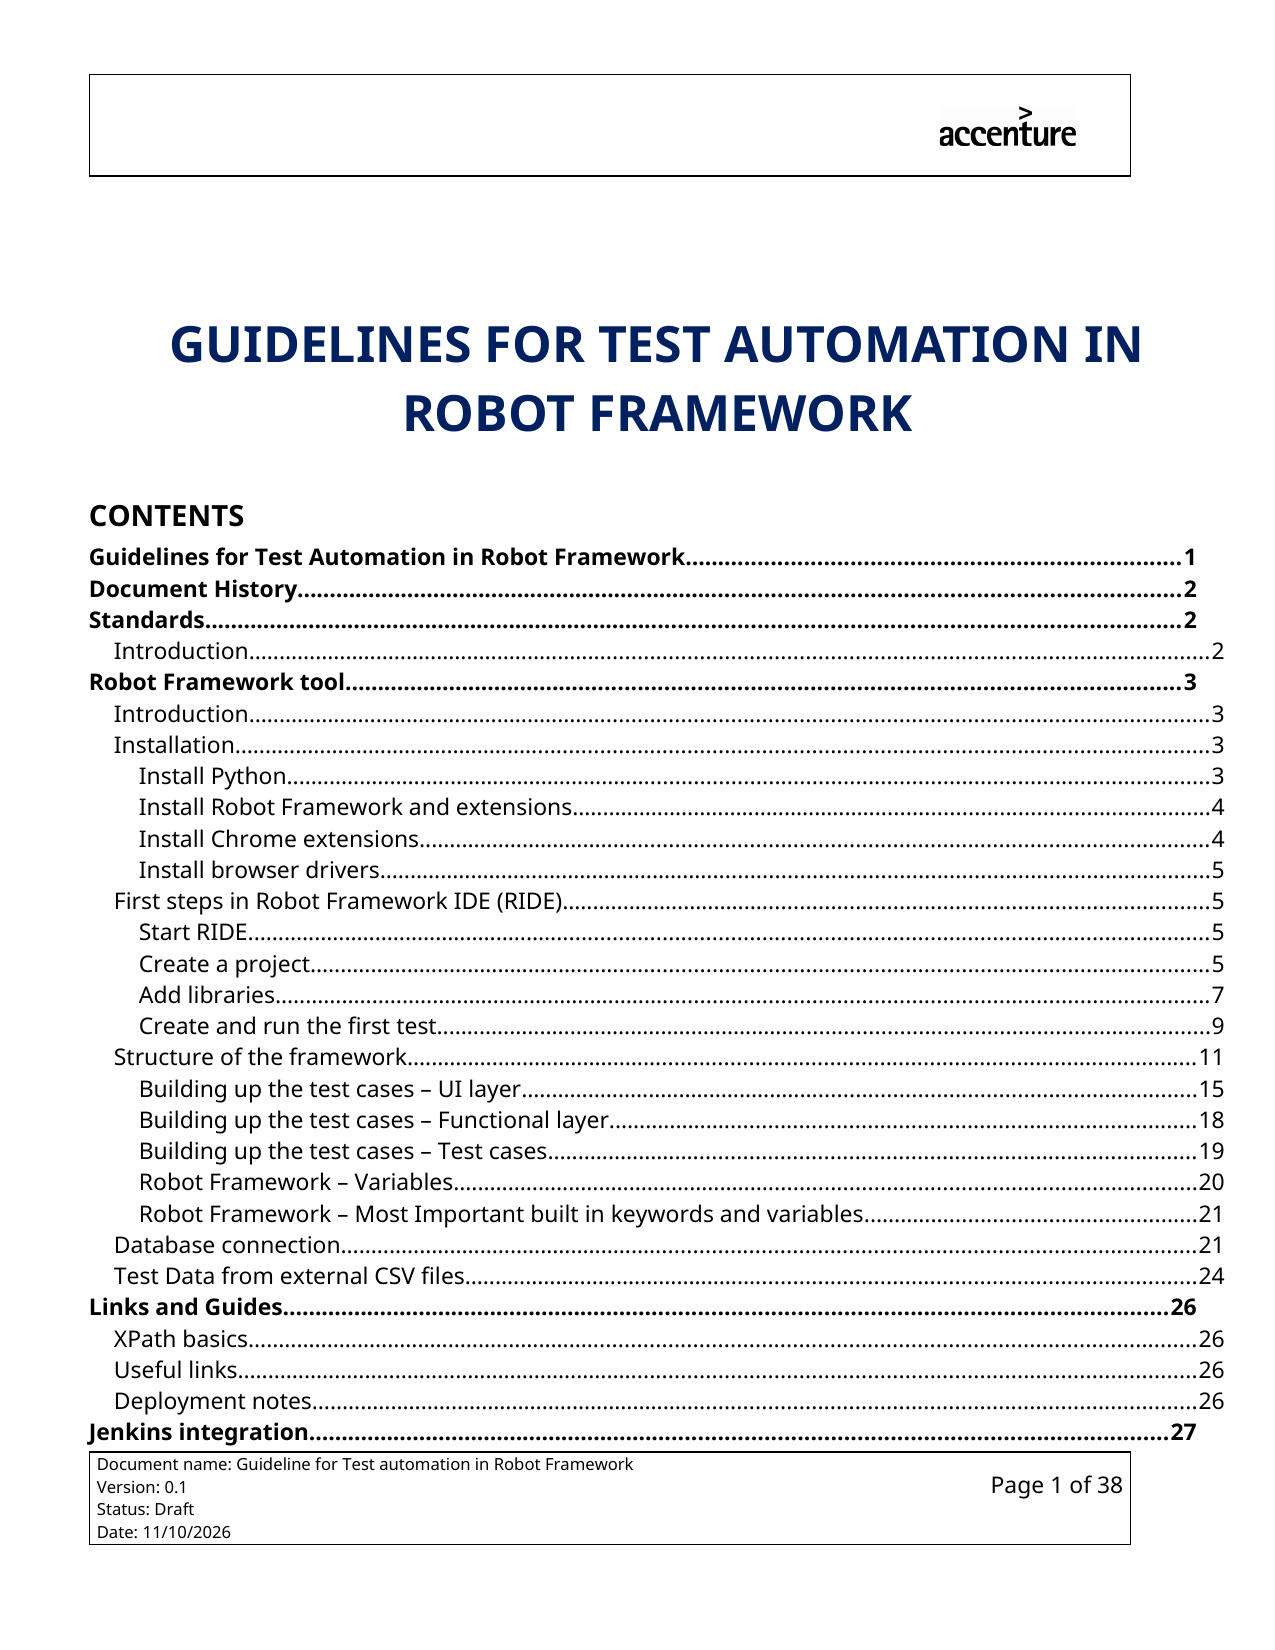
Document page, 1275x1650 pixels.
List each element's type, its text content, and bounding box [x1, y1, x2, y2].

subtitle Guidelines for Test Automation in Robot Framework [89, 309, 1226, 446]
text Test Data from external CSV files 24 [114, 1260, 1226, 1291]
text Document History 2 [89, 572, 1226, 604]
text Deployment notes 26 [114, 1385, 1226, 1416]
text Install Chrome extensions 4 [139, 822, 1226, 854]
text Building up the test cases – Test cases 19 [139, 1135, 1226, 1166]
text Jenkins integration 27 [89, 1416, 1226, 1447]
text Introduction 3 [114, 697, 1226, 729]
text Introduction 2 [114, 635, 1226, 666]
text Building up the test cases – Functional layer 18 [139, 1104, 1226, 1135]
text Database connection 21 [114, 1229, 1226, 1260]
text Create a project 5 [139, 947, 1226, 979]
text Guidelines for Test Automation in Robot Framework 1 [89, 541, 1226, 572]
text Useful links 26 [114, 1354, 1226, 1385]
text Robot Framework tool 3 [89, 666, 1226, 697]
text Install Python 3 [139, 760, 1226, 791]
text Create and run the first test 9 [139, 1010, 1226, 1041]
subtitle Contents [89, 496, 1226, 535]
text Structure of the framework 11 [114, 1041, 1226, 1072]
text Standards 2 [89, 604, 1226, 635]
text Robot Framework – Variables 20 [139, 1166, 1226, 1197]
text Links and Guides 26 [89, 1291, 1226, 1322]
text Install Robot Framework and extensions 4 [139, 791, 1226, 822]
text Robot Framework – Most Important built in keywords and variables 21 [139, 1197, 1226, 1229]
text Start RIDE 5 [139, 916, 1226, 947]
text Add libraries 7 [139, 979, 1226, 1010]
text XPath basics 26 [114, 1322, 1226, 1354]
text Install browser drivers 5 [139, 854, 1226, 885]
text First steps in Robot Framework IDE (RIDE) 5 [114, 885, 1226, 916]
text Installation 3 [114, 729, 1226, 760]
text Building up the test cases – UI layer 15 [139, 1072, 1226, 1104]
